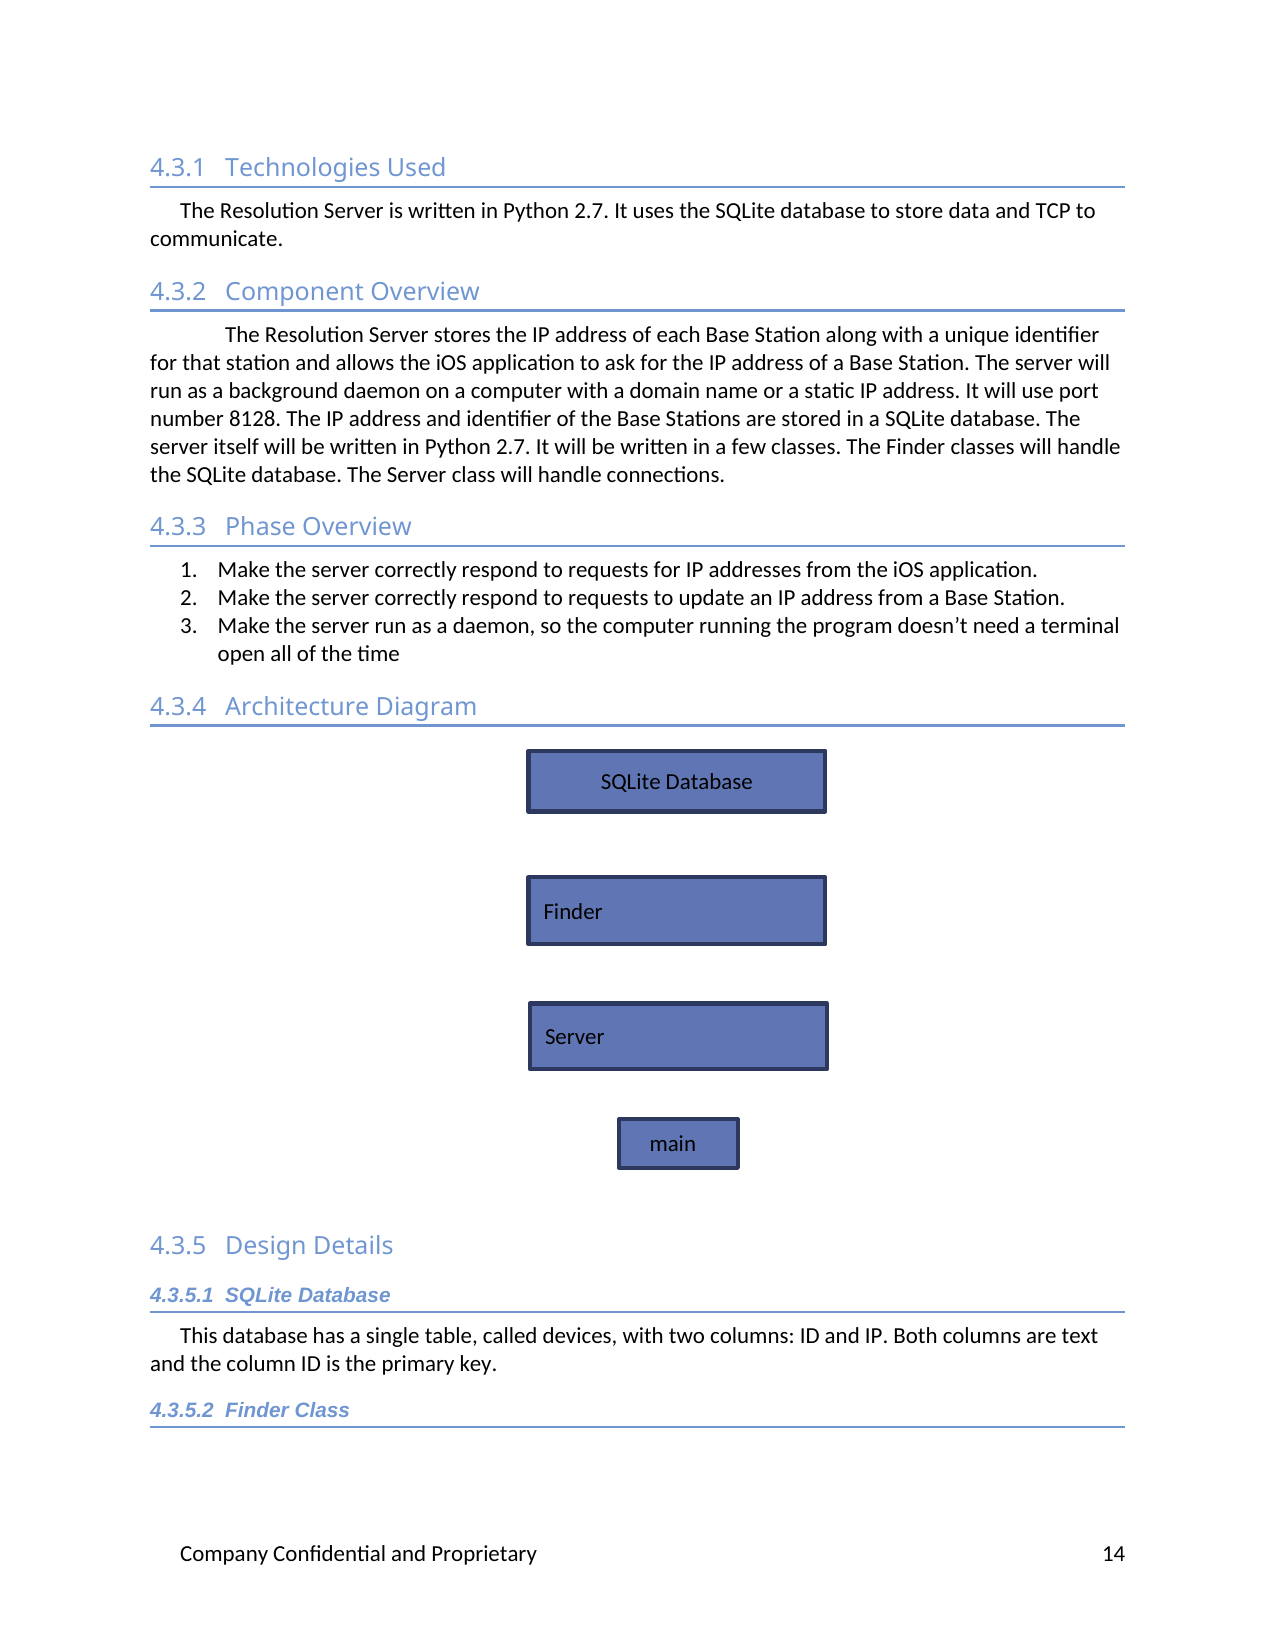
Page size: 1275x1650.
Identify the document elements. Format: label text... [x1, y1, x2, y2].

subtitle Component Overview [150, 273, 1125, 309]
list Make the server correctly respond to requests to update an IP address from a Base Station. [180, 583, 1125, 612]
subtitle Technologies Used [150, 150, 1125, 186]
subtitle Phase Overview [150, 509, 1125, 545]
subtitle SQLite Database [150, 1283, 1125, 1311]
list Make the server run as a daemon, so the computer running the program doesn’t need a terminal open all of the time [180, 612, 1125, 668]
text The Resolution Server stores the IP address of each Base Station along with a unique identifier for that station and allows the iOS application to ask for the IP address of a Base Station. The server will run as a background daemon on a computer with a domain name or a static IP address. It will use port number 8128. The IP address and identifier of the Base Stations are stored in a SQLite database. The server itself will be written in Python 2.7. It will be written in a few classes. The Finder classes will handle the SQLite database. The Server class will handle connections. [150, 320, 1125, 488]
list Make the server correctly respond to requests for IP addresses from the iOS application. [180, 556, 1125, 583]
text The Resolution Server is written in Python 2.7. It uses the SQLite database to store data and TCP to communicate. [150, 197, 1125, 253]
subtitle Design Details [150, 1228, 1125, 1262]
text This database has a single table, called devices, with two columns: ID and IP. Both columns are text and the column ID is the primary key. [150, 1321, 1125, 1377]
subtitle Finder Class [150, 1398, 1125, 1426]
subtitle Architecture Diagram [150, 688, 1125, 724]
